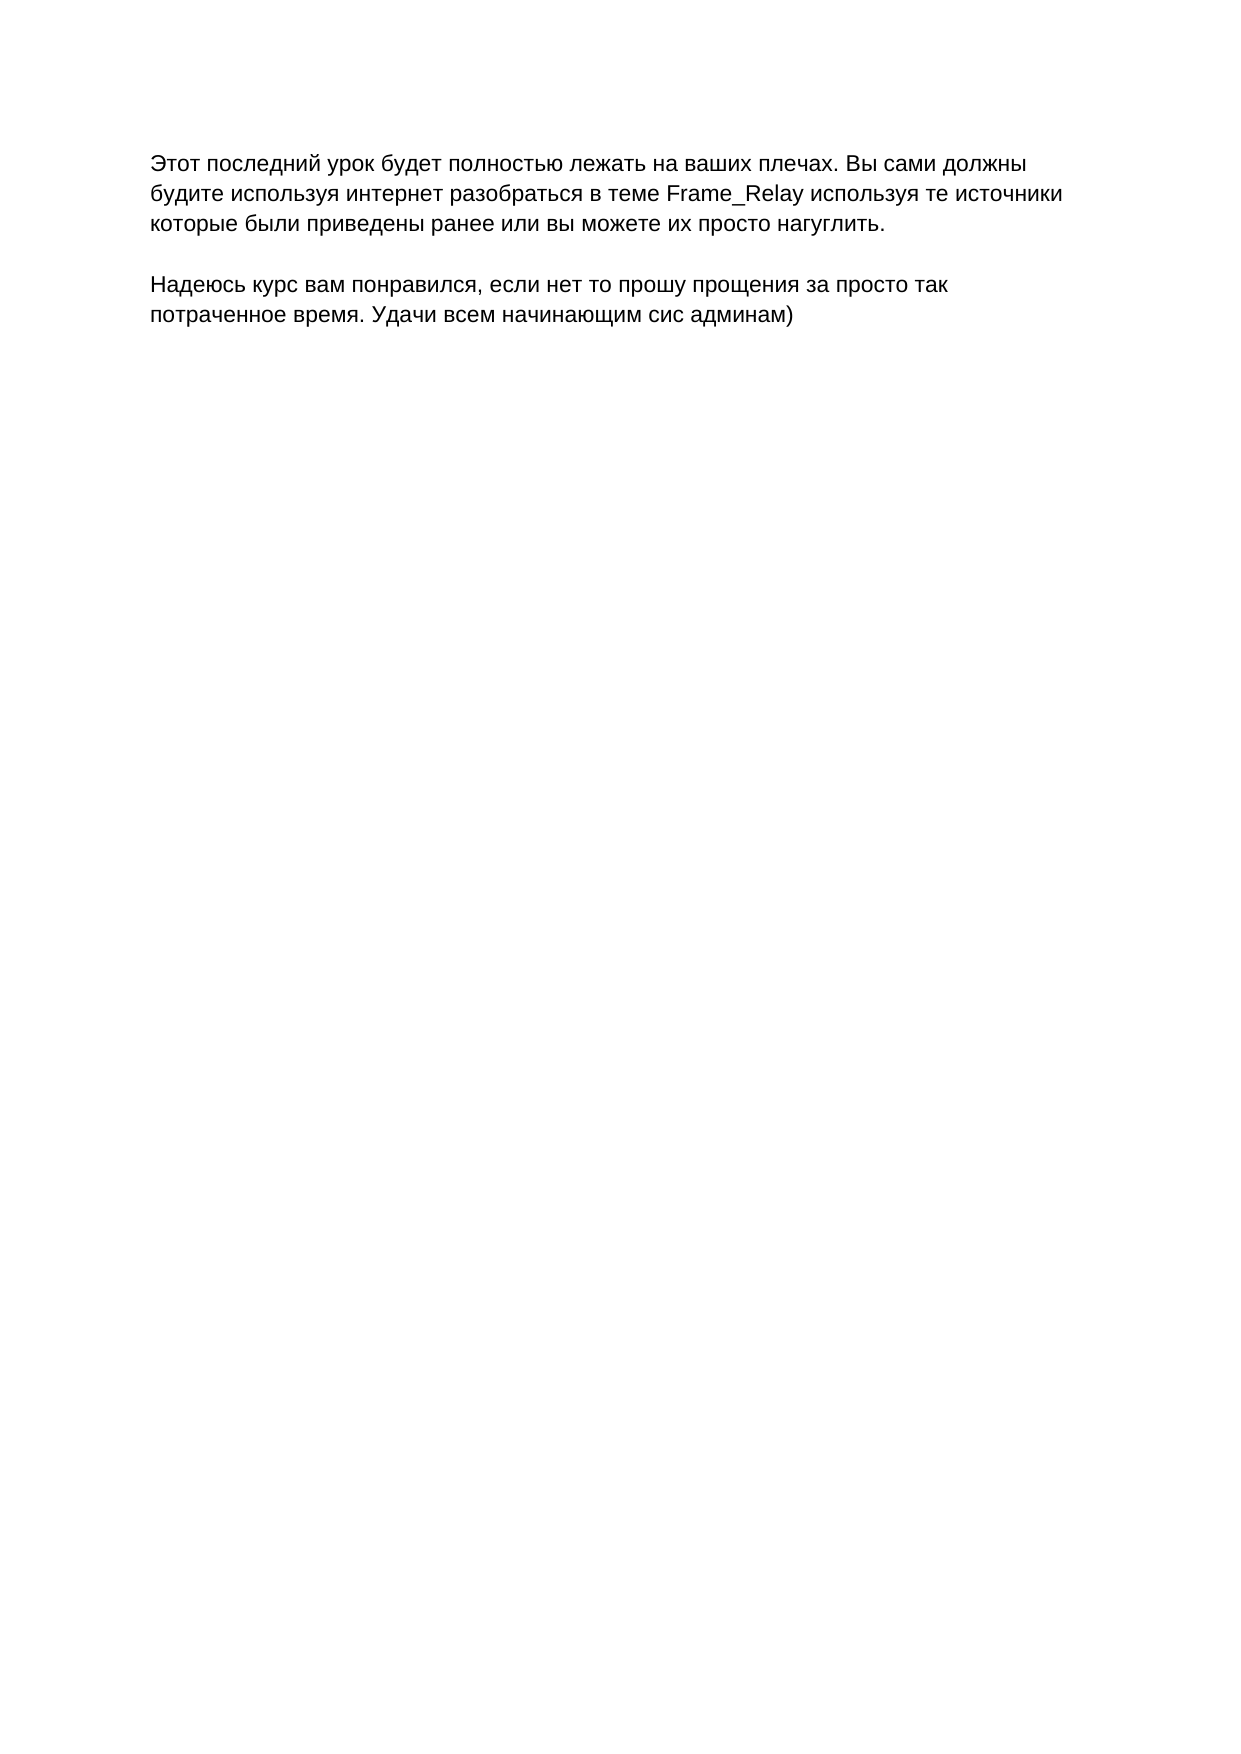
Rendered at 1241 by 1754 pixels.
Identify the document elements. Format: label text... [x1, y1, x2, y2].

text Надеюсь курс вам понравился, если нет то прошу прощения за просто так потраченное время. Удачи всем начинающим сис админам) [150, 271, 1090, 327]
text Этот последний урок будет полностью лежать на ваших плечах. Вы сами должны будите используя интернет разобраться в теме Frame_Relay используя те источники которые были приведены ранее или вы можете их просто нагуглить. [150, 150, 1090, 267]
